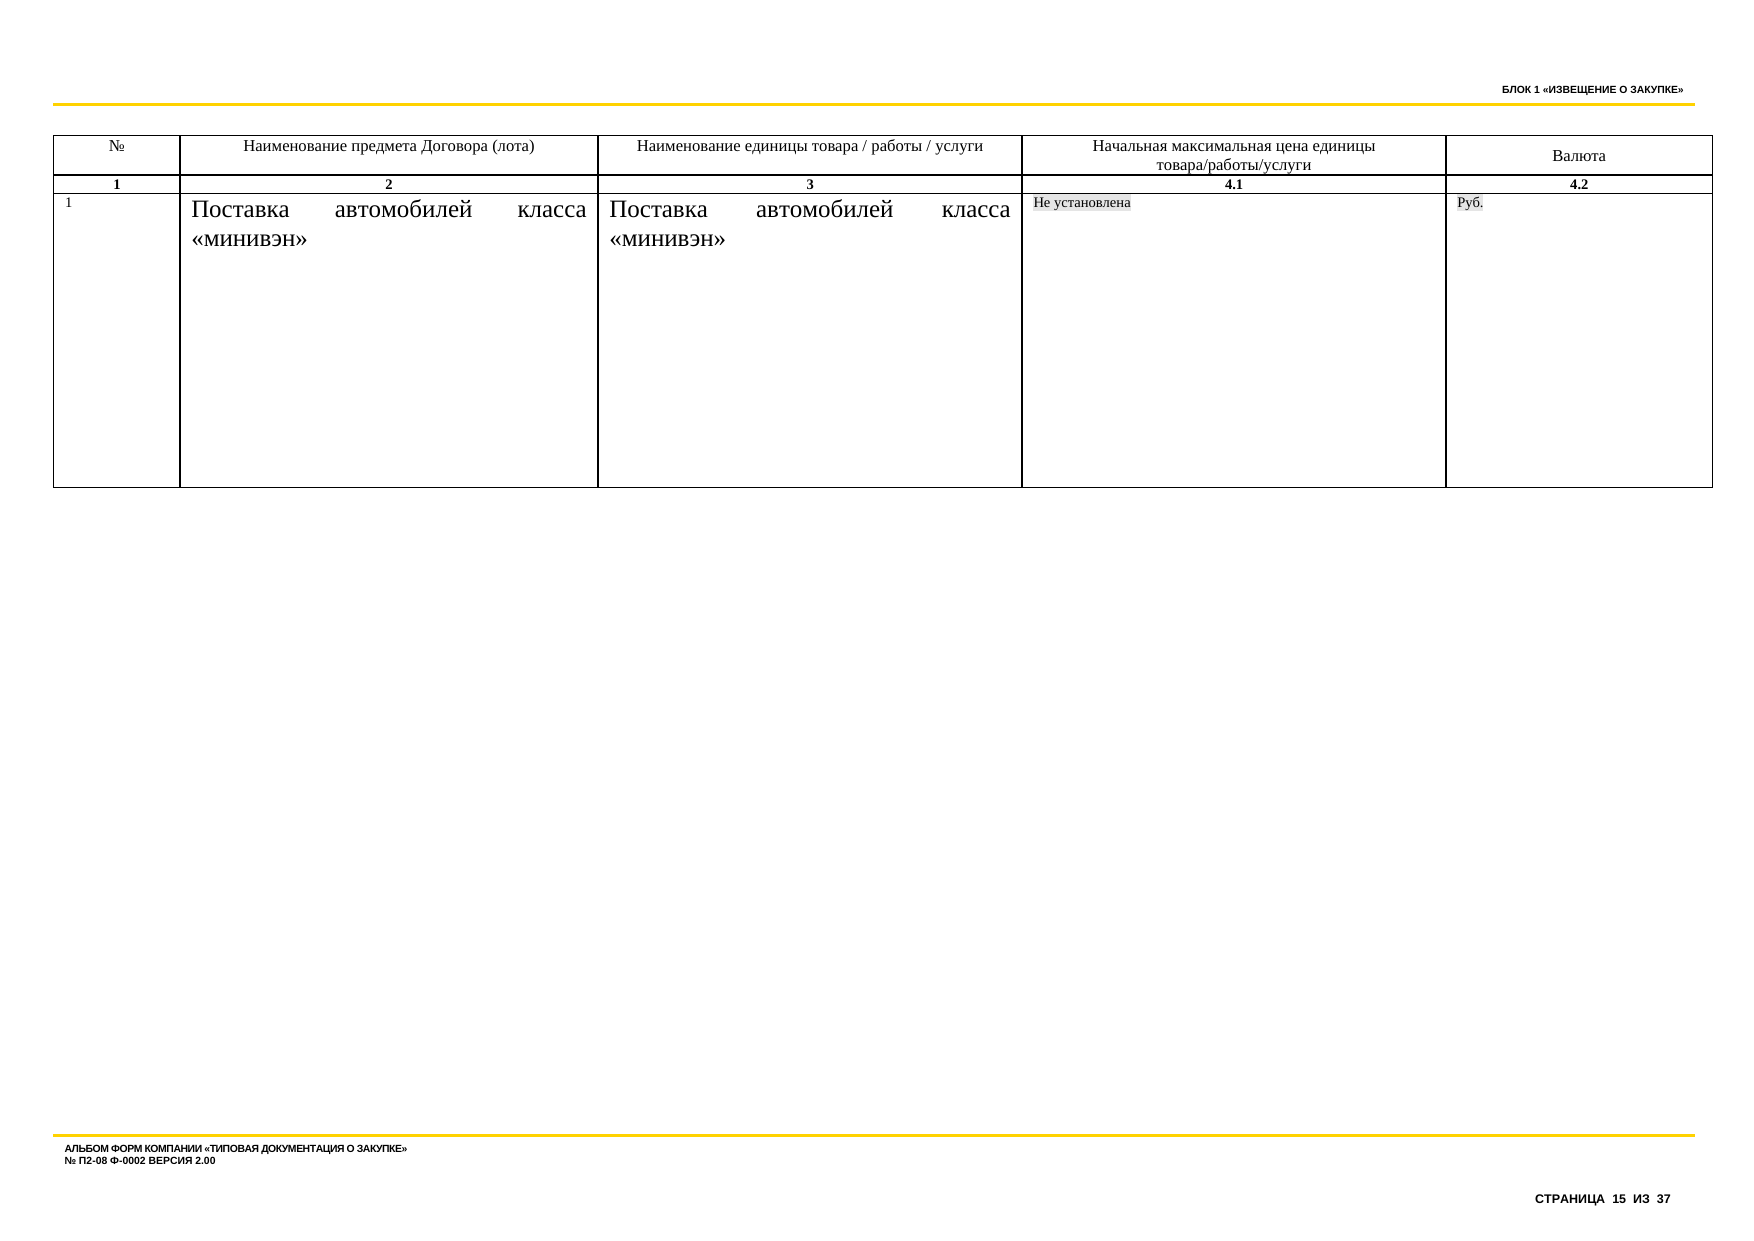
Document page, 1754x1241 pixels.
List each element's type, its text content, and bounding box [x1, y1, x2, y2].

table_cell Поставка автомобилей класса «минивэн» [181, 194, 597, 487]
table_cell 4.1 [1023, 176, 1445, 193]
table_header Начальная максимальная цена единицы товара/работы/услуги [1023, 136, 1445, 174]
table_cell Поставка автомобилей класса «минивэн» [599, 194, 1021, 487]
table_cell 1 [54, 194, 179, 487]
table_cell 3 [599, 176, 1021, 193]
table_cell 4.2 [1447, 176, 1712, 193]
table_header Валюта [1447, 136, 1712, 174]
table_header Наименование предмета Договора (лота) [181, 136, 597, 174]
table_cell Не установлена [1023, 194, 1445, 487]
table_cell 1 [54, 176, 179, 193]
table_header № [54, 136, 179, 174]
table_cell Руб. [1447, 194, 1712, 487]
table_cell 2 [181, 176, 597, 193]
table_header Наименование единицы товара / работы / услуги [599, 136, 1021, 174]
